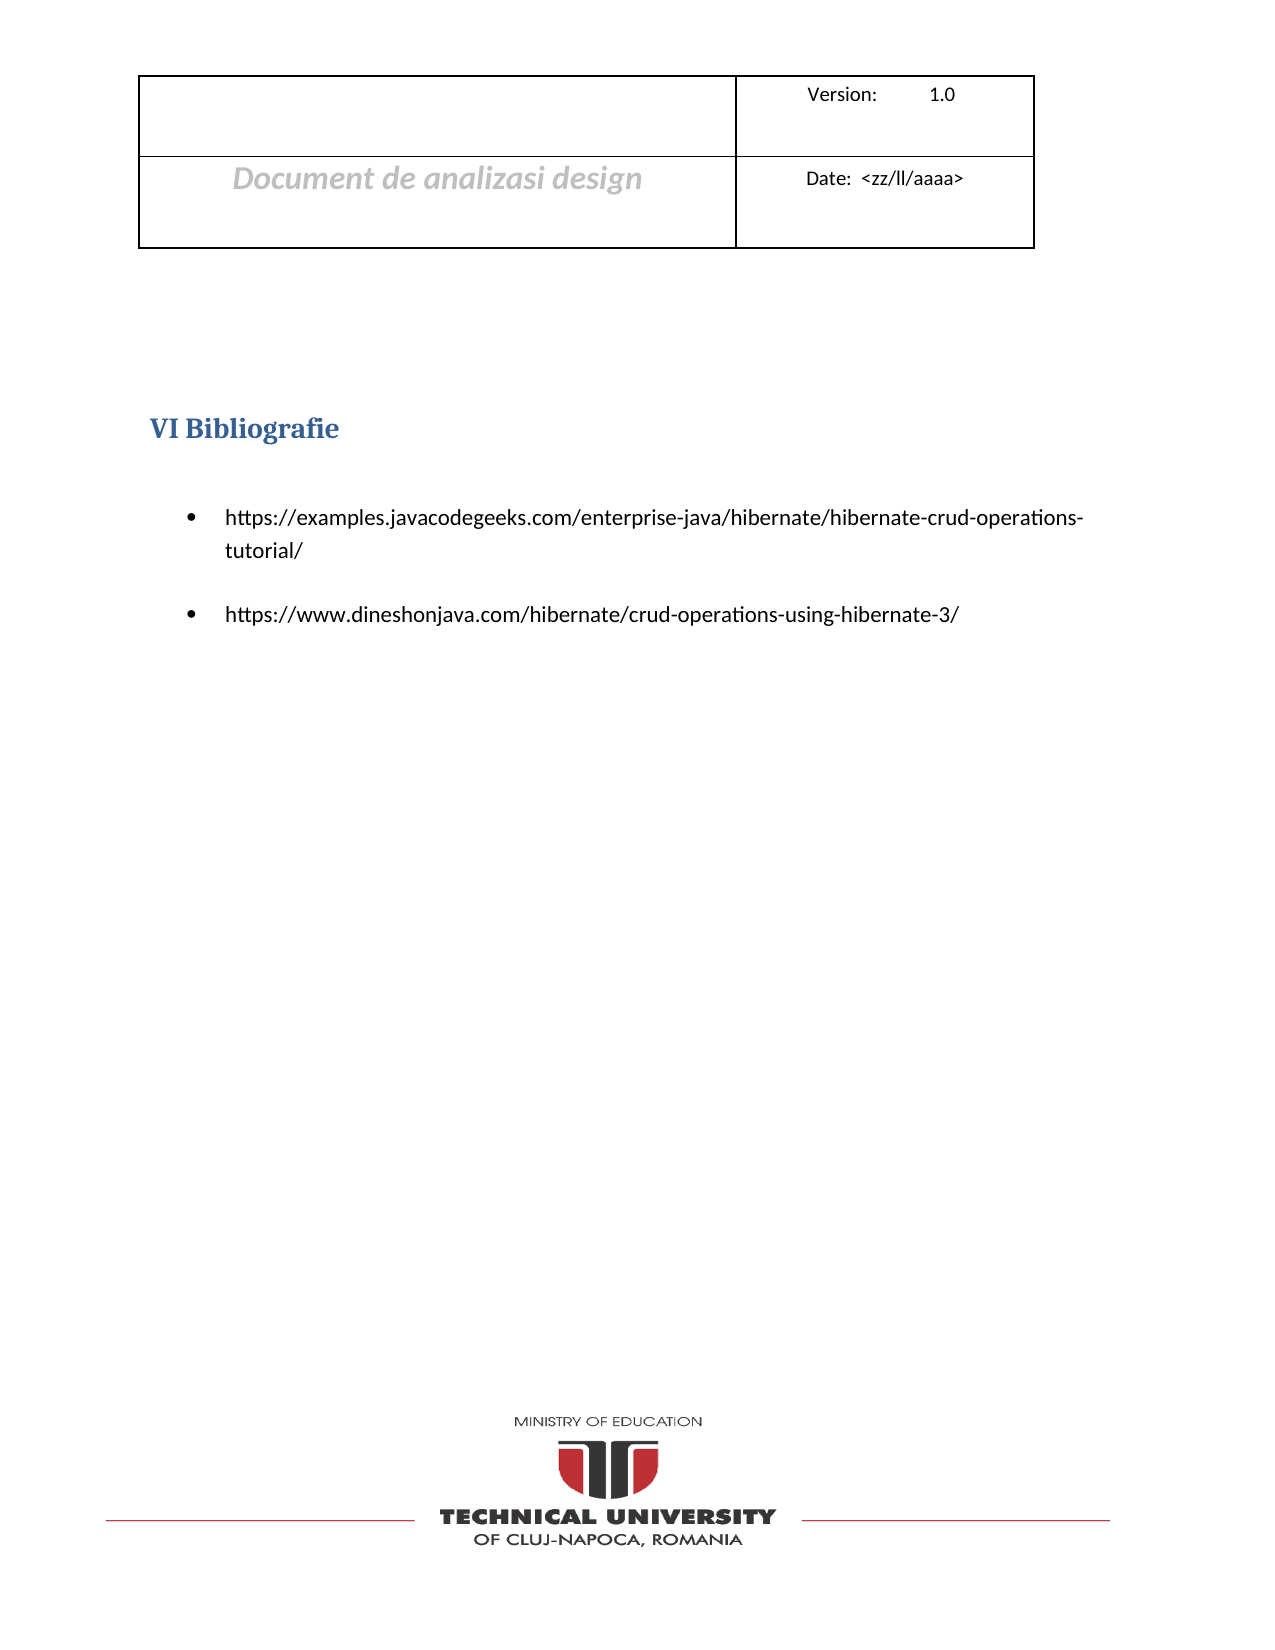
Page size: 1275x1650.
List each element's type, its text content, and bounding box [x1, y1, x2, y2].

list https://examples.javacodegeeks.com/enterprise-java/hibernate/hibernate-crud-operations-tutorial/ [187, 503, 1125, 596]
list https://www.dineshonjava.com/hibernate/crud-operations-using-hibernate-3/ [187, 600, 1125, 628]
subtitle VI Bibliografie [150, 412, 1125, 446]
picture [105, 1417, 1111, 1547]
